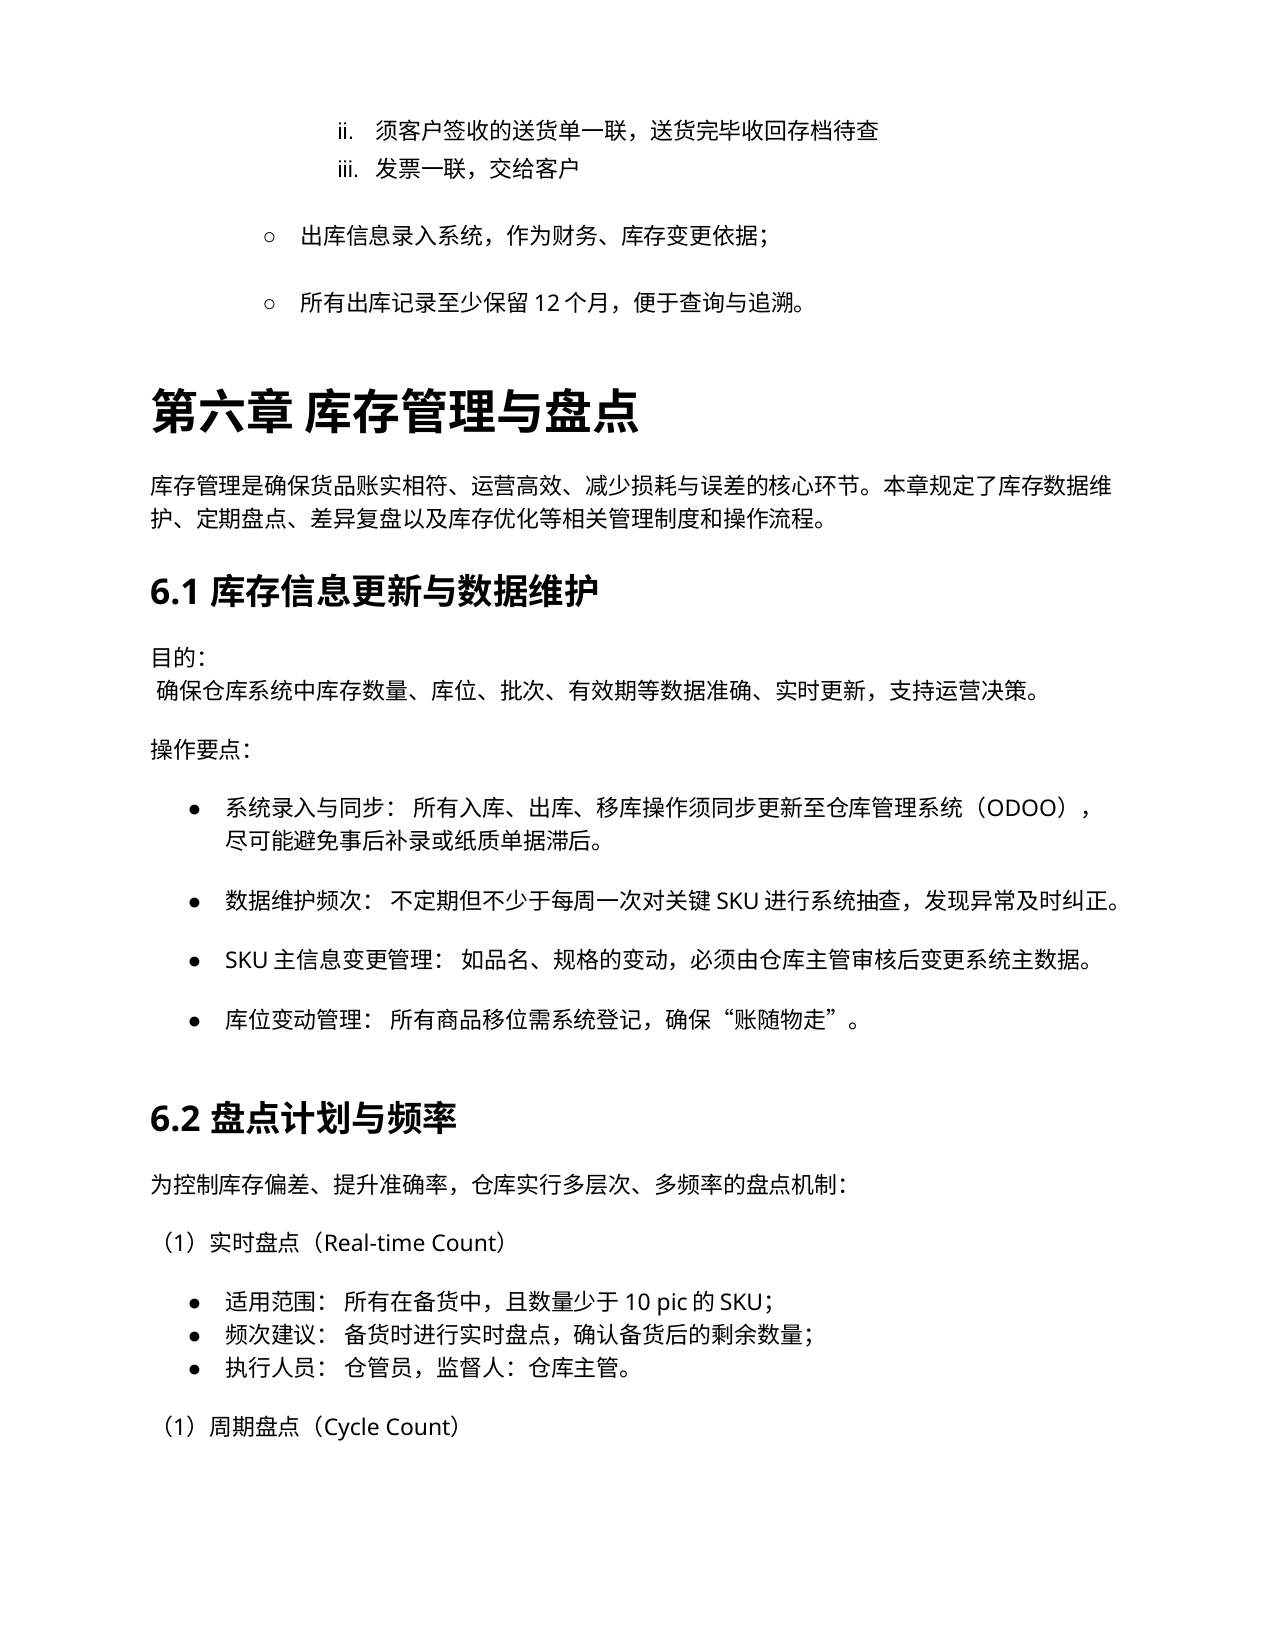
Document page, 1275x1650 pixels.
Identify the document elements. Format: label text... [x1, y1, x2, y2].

list 系统录入与同步： 所有入库、出库、移库操作须同步更新至仓库管理系统（ODOO），尽可能避免事后补录或纸质单据滞后。 [187, 790, 1125, 883]
list 数据维护频次： 不定期但不少于每周一次对关键SKU进行系统抽查，发现异常及时纠正。 [187, 883, 1125, 942]
list 发票一联，交给客户 [337, 151, 1125, 214]
text 目的： 确保仓库系统中库存数量、库位、批次、有效期等数据准确、实时更新，支持运营决策。 [150, 640, 1125, 706]
subtitle 6.2 盘点计划与频率 [150, 1091, 1125, 1142]
list 出库信息录入系统，作为财务、库存变更依据； [262, 218, 1125, 281]
list 频次建议： 备货时进行实时盘点，确认备货后的剩余数量； [187, 1317, 1125, 1350]
list 适用范围： 所有在备货中，且数量少于10 pic的SKU； [187, 1284, 1125, 1317]
list 所有出库记录至少保留12个月，便于查询与追溯。 [262, 285, 1125, 318]
text 为控制库存偏差、提升准确率，仓库实行多层次、多频率的盘点机制： [150, 1167, 1125, 1200]
list 执行人员： 仓管员，监督人：仓库主管。 [187, 1350, 1125, 1383]
list 须客户签收的送货单一联，送货完毕收回存档待查 [337, 112, 1125, 146]
list SKU主信息变更管理： 如品名、规格的变动，必须由仓库主管审核后变更系统主数据。 [187, 942, 1125, 1002]
text （1）周期盘点（Cycle Count） [150, 1408, 1125, 1442]
subtitle 第六章 库存管理与盘点 [150, 373, 1125, 443]
subtitle 6.1 库存信息更新与数据维护 [150, 563, 1125, 615]
list 库位变动管理： 所有商品移位需系统登记，确保“账随物走”。 [187, 1002, 1125, 1062]
text （1）实时盘点（Real-time Count） [150, 1225, 1125, 1259]
text 操作要点： [150, 731, 1125, 765]
text 库存管理是确保货品账实相符、运营高效、减少损耗与误差的核心环节。本章规定了库存数据维护、定期盘点、差异复盘以及库存优化等相关管理制度和操作流程。 [150, 468, 1125, 534]
